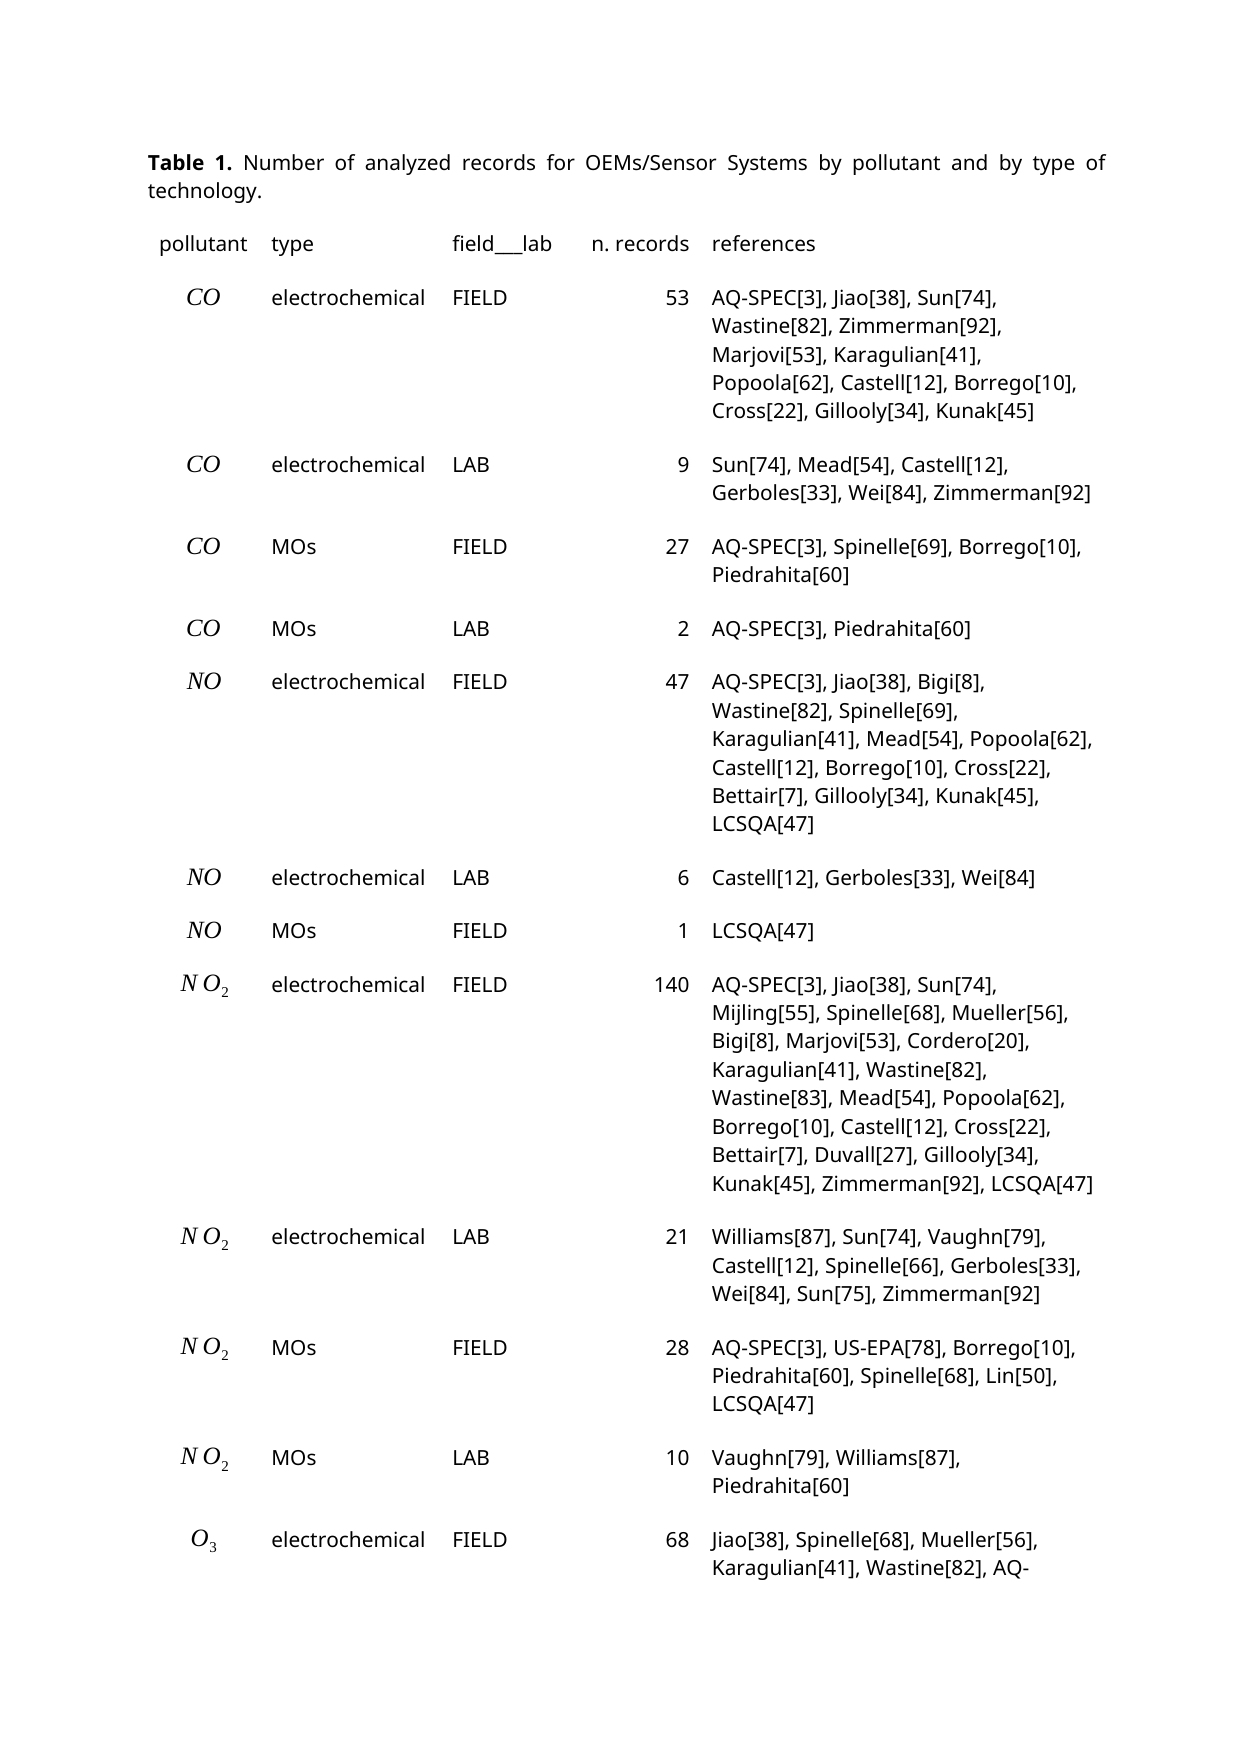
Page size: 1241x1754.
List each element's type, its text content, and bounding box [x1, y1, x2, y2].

table_cell 140 [575, 957, 700, 1210]
table_cell [148, 1512, 260, 1582]
table_cell LAB [441, 601, 575, 655]
text Table 1. Number of analyzed records for OEMs/Sensor Systems by pollutant and by type of technology. [148, 148, 1107, 204]
table_cell 47 [575, 655, 700, 850]
table_cell FIELD [441, 520, 575, 601]
table_cell Vaughn[79], Williams[87], Piedrahita[60] [700, 1430, 1107, 1512]
table_cell MOs [260, 904, 441, 957]
table_cell [148, 850, 260, 904]
table_cell LAB [441, 1430, 575, 1512]
table_cell AQ-SPEC[3], Piedrahita[60] [700, 601, 1107, 655]
table_cell electrochemical [260, 270, 441, 438]
table_header pollutant [148, 217, 260, 270]
table_cell 6 [575, 850, 700, 904]
table_cell [148, 904, 260, 957]
table_cell LAB [441, 1210, 575, 1320]
table_cell 2 [575, 601, 700, 655]
table_header field___lab [441, 217, 575, 270]
table_header type [260, 217, 441, 270]
table_cell [148, 1320, 260, 1430]
table_cell FIELD [441, 957, 575, 1210]
table_cell electrochemical [260, 850, 441, 904]
table_cell AQ-SPEC[3], Jiao[38], Sun[74], Wastine[82], Zimmerman[92], Marjovi[53], Karagulian[41], Popoola[62], Castell[12], Borrego[10], Cross[22], Gillooly[34], Kunak[45] [700, 270, 1107, 438]
table_cell AQ-SPEC[3], Jiao[38], Sun[74], Mijling[55], Spinelle[68], Mueller[56], Bigi[8], Marjovi[53], Cordero[20], Karagulian[41], Wastine[82], Wastine[83], Mead[54], Popoola[62], Borrego[10], Castell[12], Cross[22], Bettair[7], Duvall[27], Gillooly[34], Kunak[45], Zimmerman[92], LCSQA[47] [700, 957, 1107, 1210]
table_cell MOs [260, 601, 441, 655]
table_cell [148, 270, 260, 438]
table_cell [148, 601, 260, 655]
table_cell AQ-SPEC[3], Spinelle[69], Borrego[10], Piedrahita[60] [700, 520, 1107, 601]
table_cell Williams[87], Sun[74], Vaughn[79], Castell[12], Spinelle[66], Gerboles[33], Wei[84], Sun[75], Zimmerman[92] [700, 1210, 1107, 1320]
table_cell AQ-SPEC[3], Jiao[38], Bigi[8], Wastine[82], Spinelle[69], Karagulian[41], Mead[54], Popoola[62], Castell[12], Borrego[10], Cross[22], Bettair[7], Gillooly[34], Kunak[45], LCSQA[47] [700, 655, 1107, 850]
table_cell 21 [575, 1210, 700, 1320]
table_cell MOs [260, 1320, 441, 1430]
table_cell electrochemical [260, 438, 441, 519]
table_cell electrochemical [260, 957, 441, 1210]
table_cell electrochemical [260, 1210, 441, 1320]
table_cell 27 [575, 520, 700, 601]
table_cell [148, 1430, 260, 1512]
table_cell FIELD [441, 1320, 575, 1430]
table_cell Sun[74], Mead[54], Castell[12], Gerboles[33], Wei[84], Zimmerman[92] [700, 438, 1107, 519]
table_cell 9 [575, 438, 700, 519]
table_cell FIELD [441, 904, 575, 957]
table_header n. records [575, 217, 700, 270]
table_cell 68 [575, 1512, 700, 1582]
table_cell [148, 438, 260, 519]
table_cell MOs [260, 520, 441, 601]
table_cell 28 [575, 1320, 700, 1430]
table_cell Castell[12], Gerboles[33], Wei[84] [700, 850, 1107, 904]
table_cell AQ-SPEC[3], US-EPA[78], Borrego[10], Piedrahita[60], Spinelle[68], Lin[50], LCSQA[47] [700, 1320, 1107, 1430]
table_cell LCSQA[47] [700, 904, 1107, 957]
table_cell MOs [260, 1430, 441, 1512]
table_cell [148, 1210, 260, 1320]
table_cell LAB [441, 438, 575, 519]
table_cell [148, 957, 260, 1210]
table_cell 10 [575, 1430, 700, 1512]
table_cell electrochemical [260, 655, 441, 850]
table_header references [700, 217, 1107, 270]
table_cell LAB [441, 850, 575, 904]
table_cell 1 [575, 904, 700, 957]
table_cell [148, 520, 260, 601]
table_cell FIELD [441, 270, 575, 438]
table_cell [148, 655, 260, 850]
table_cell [700, 1512, 1107, 1582]
table_cell FIELD [441, 1512, 575, 1582]
table_cell 53 [575, 270, 700, 438]
table_cell electrochemical [260, 1512, 441, 1582]
table_cell FIELD [441, 655, 575, 850]
